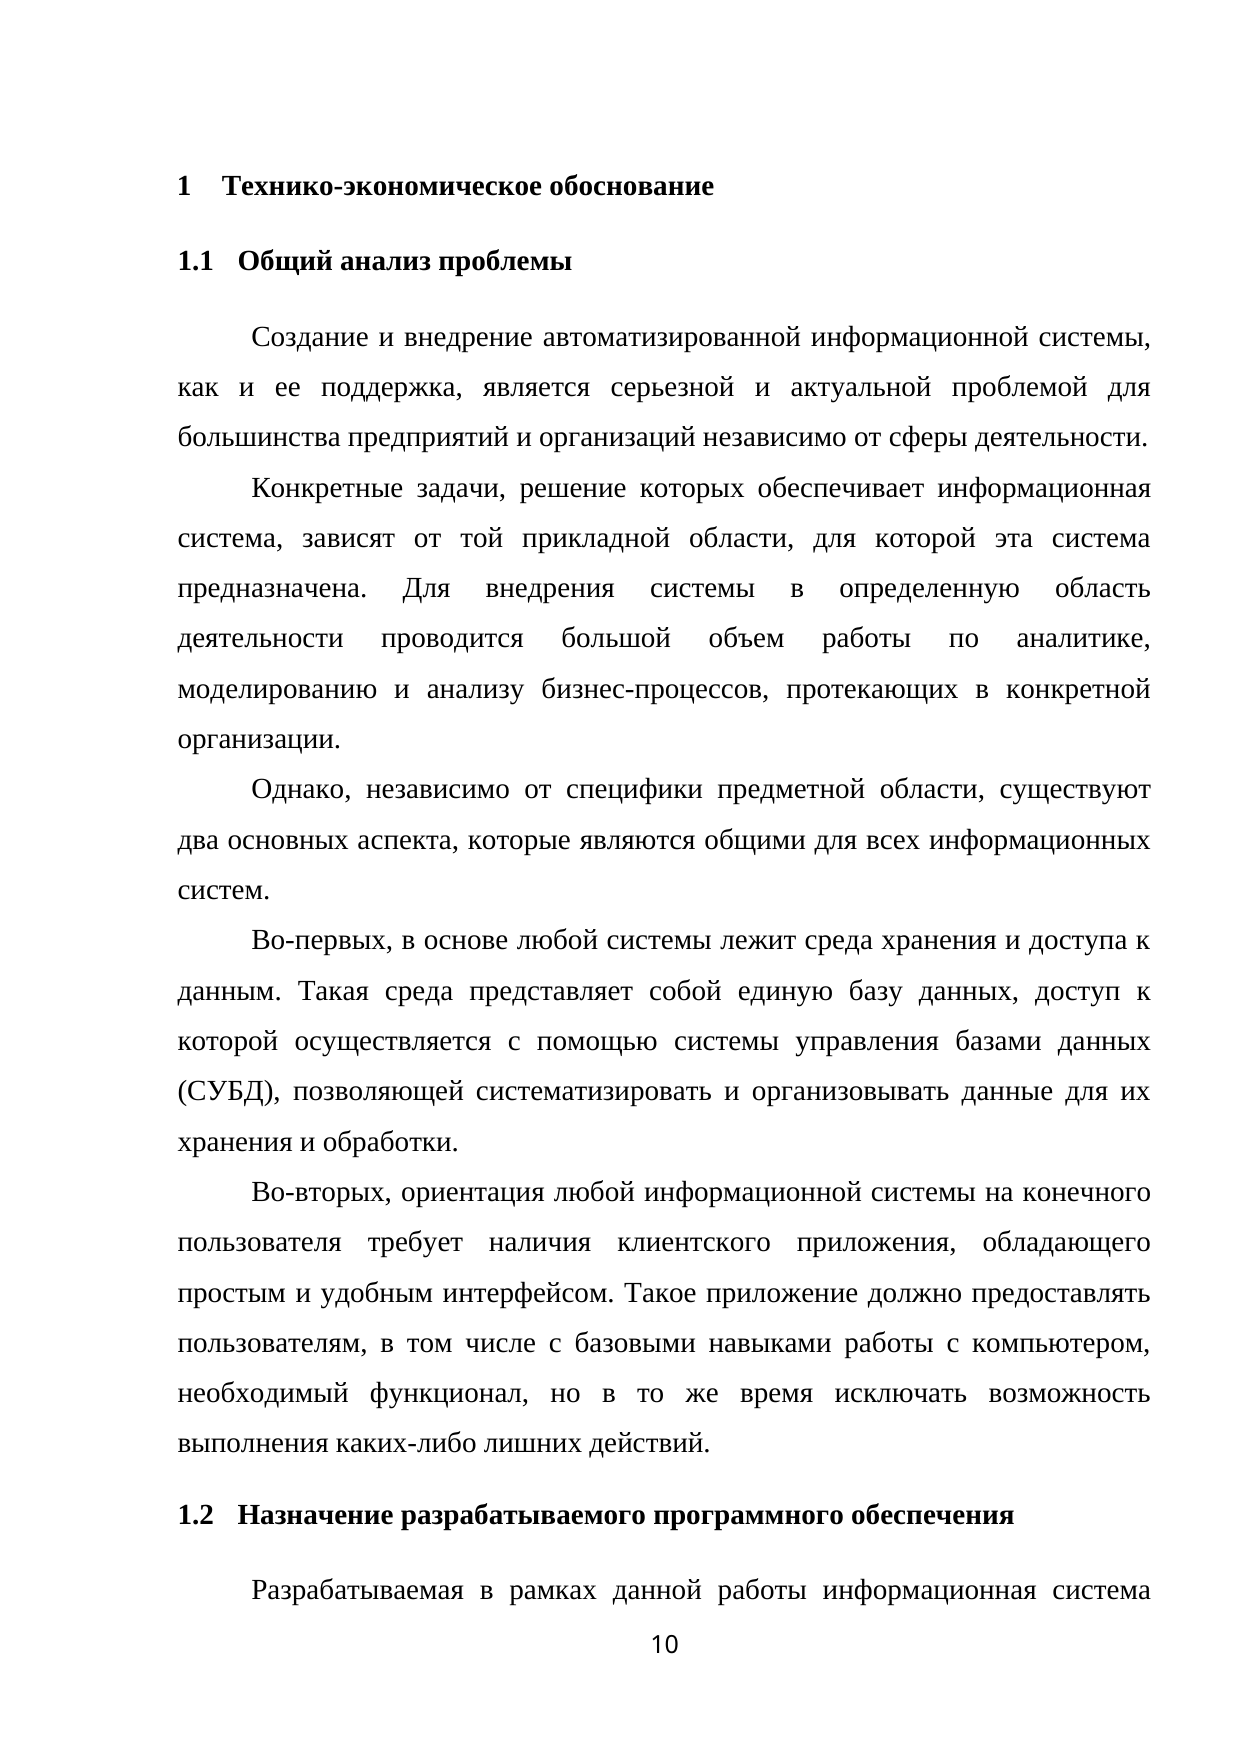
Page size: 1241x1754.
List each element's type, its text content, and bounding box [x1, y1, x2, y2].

list Во-вторых, ориентация любой информационной системы на конечного пользователя требует наличия клиентского приложения, обладающего простым и удобным интерфейсом. Такое приложение должно предоставлять пользователям, в том числе с базовыми навыками работы с компьютером, необходимый функционал, но в то же время исключать возможность выполнения каких-либо лишних действий. [177, 1174, 1152, 1459]
subtitle Назначение разрабатываемого программного обеспечения [177, 1497, 1152, 1530]
list Во-первых, в основе любой системы лежит среда хранения и доступа к данным. Такая среда представляет собой единую базу данных, доступ к которой осуществляется с помощью системы управления базами данных (СУБД), позволяющей систематизировать и организовывать данные для их хранения и обработки. [177, 922, 1152, 1157]
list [177, 1572, 1152, 1606]
subtitle Технико-экономическое обоснование [177, 168, 1152, 202]
list Создание и внедрение автоматизированной информационной системы, как и ее поддержка, является серьезной и актуальной проблемой для большинства предприятий и организаций независимо от сферы деятельности. [177, 319, 1152, 453]
subtitle Общий анализ проблемы [177, 243, 1152, 277]
list Конкретные задачи, решение которых обеспечивает информационная система, зависят от той прикладной области, для которой эта система предназначена. Для внедрения системы в определенную область деятельности проводится большой объем работы по аналитике, моделированию и анализу бизнес-процессов, протекающих в конкретной организации. [177, 470, 1152, 755]
list Однако, независимо от специфики предметной области, существуют два основных аспекта, которые являются общими для всех информационных систем. [177, 772, 1152, 906]
